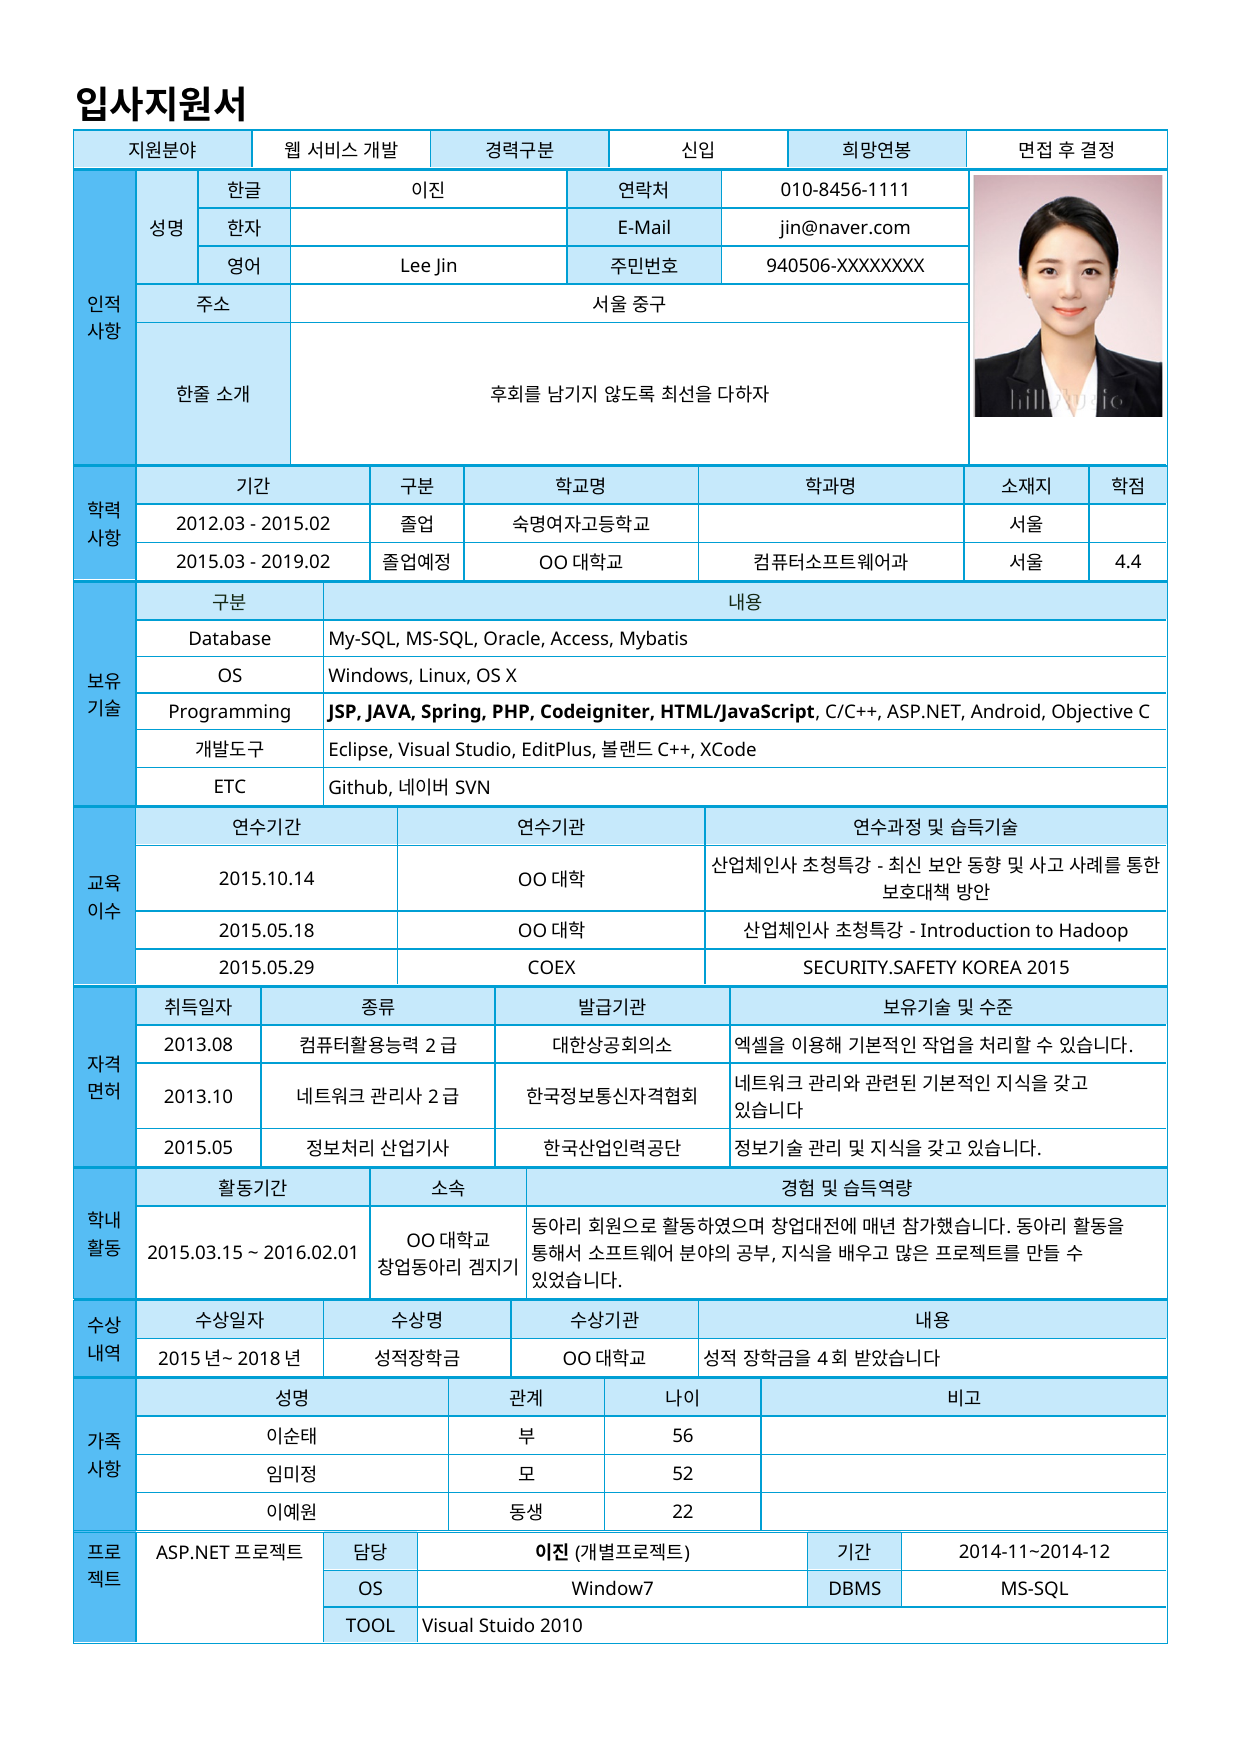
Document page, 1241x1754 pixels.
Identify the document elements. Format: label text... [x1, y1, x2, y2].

table_cell MS-SQL [902, 1570, 1167, 1606]
table_header 취득일자 [137, 988, 260, 1024]
table_cell Window7 [418, 1571, 807, 1606]
table_cell Programming [137, 694, 323, 729]
table_cell Github, 네이버 SVN [324, 767, 1167, 805]
table_cell 2012.03 - 2015.02 [137, 505, 369, 541]
table_cell 컴퓨터활용능력 2급 [262, 1026, 494, 1062]
table_cell E-Mail [568, 209, 721, 245]
table_header 내용 [699, 1301, 1167, 1338]
table_cell 2015.05 [137, 1129, 260, 1166]
table_cell 성적장학금 [324, 1339, 510, 1376]
table_cell 2015.05.18 [136, 912, 397, 948]
table_cell Windows, Linux, OS X [324, 656, 1167, 692]
table_header 이진 [291, 171, 566, 207]
table_cell 2015년~ 2018년 [137, 1339, 323, 1376]
table_cell 이예원 [137, 1493, 448, 1530]
table_header 비고 [762, 1379, 1167, 1415]
text 입사지원서 [75, 75, 1165, 129]
table_cell OO대학교 [512, 1339, 698, 1376]
table_header 한글 [199, 171, 290, 207]
table_cell 서울 중구 [291, 285, 968, 321]
table_header 010-8456-1111 [722, 171, 968, 207]
table_header [970, 171, 1167, 464]
table_header 면접 후 결정 [967, 131, 1167, 167]
table_cell JSP, JAVA, Spring, PHP, Codeigniter, HTML/JavaScript, C/C++, ASP.NET, Android, Objective C [324, 692, 1167, 729]
table_header 보유 기술 [74, 583, 135, 805]
table_header 발급기관 [496, 988, 729, 1024]
table_cell 2013.10 [137, 1064, 260, 1128]
table_header 인적 사항 [74, 171, 135, 464]
table_cell 22 [605, 1493, 760, 1530]
table_header 수상기관 [512, 1301, 698, 1338]
table_header 관계 [449, 1379, 604, 1415]
table_cell jin@naver.com [722, 209, 968, 245]
table_cell OO대학 [398, 912, 704, 948]
table_header 경험 및 습득역량 [527, 1169, 1167, 1205]
picture [973, 175, 1163, 417]
table_header 이진 (개별프로젝트) [418, 1533, 807, 1569]
table_header 기간 [808, 1533, 901, 1569]
table_cell 2015.03 - 2019.02 [137, 543, 369, 579]
table_header 소속 [371, 1169, 526, 1205]
table_header 수상명 [324, 1301, 510, 1338]
table_header 학점 [1090, 467, 1167, 503]
table_header 구분 [371, 467, 463, 503]
table_cell 한국정보통신자격협회 [496, 1064, 729, 1128]
table_header 경력구분 [431, 131, 608, 167]
table_header 신입 [610, 131, 787, 167]
table_cell 엑셀을 이용해 기본적인 작업을 처리할 수 있습니다. [731, 1024, 1167, 1062]
table_header 학내 활동 [74, 1169, 135, 1298]
table_header 성명 [137, 1379, 448, 1415]
table_cell [699, 505, 963, 541]
table_header ASP.NET 프로젝트 [137, 1533, 323, 1642]
table_cell [762, 1454, 1167, 1492]
table_cell 네트워크 관리사 2급 [262, 1064, 494, 1128]
table_header 희망연봉 [789, 131, 966, 167]
table_cell 한국산업인력공단 [496, 1129, 729, 1166]
table_cell 임미정 [137, 1455, 448, 1492]
table_cell 주민번호 [568, 247, 721, 283]
table_cell 개발도구 [137, 730, 323, 767]
table_cell 대한상공회의소 [496, 1026, 729, 1062]
table_cell [762, 1492, 1167, 1530]
table_header 연수기간 [136, 808, 397, 844]
table_cell 네트워크 관리와 관련된 기본적인 지식을 갖고 있습니다 [731, 1062, 1167, 1128]
table_cell 주소 [137, 285, 290, 321]
table_header 구분 [137, 583, 323, 619]
table_cell 모 [449, 1455, 604, 1492]
table_cell [1090, 503, 1167, 541]
table_cell 영어 [199, 247, 290, 283]
table_cell COEX [398, 950, 704, 984]
table_cell TOOL [324, 1608, 417, 1642]
table_cell [762, 1415, 1167, 1453]
table_cell 졸업예정 [371, 543, 463, 579]
table_header 학교명 [465, 467, 698, 503]
table_header 보유기술 및 수준 [731, 988, 1167, 1024]
table_cell Visual Stuido 2010 [418, 1606, 1167, 1642]
table_cell 동생 [449, 1493, 604, 1530]
table_header 2014-11~2014-12 [902, 1533, 1167, 1569]
table_cell 52 [605, 1455, 760, 1492]
table_header 연수과정 및 습득기술 [706, 808, 1167, 844]
table_cell 한자 [199, 209, 290, 245]
table_header 학과명 [699, 467, 963, 503]
table_header 종류 [262, 988, 494, 1024]
table_cell OO대학교 [465, 543, 698, 579]
table_cell 성적 장학금을 4회 받았습니다 [699, 1338, 1167, 1376]
table_cell Database [137, 621, 323, 656]
table_header 소재지 [965, 467, 1088, 503]
table_cell 졸업 [371, 505, 463, 541]
table_cell Eclipse, Visual Studio, EditPlus, 볼랜드C++, XCode [324, 729, 1167, 767]
table_cell OS [324, 1571, 417, 1606]
table_cell 산업체인사 초청특강 - Introduction to Hadoop [706, 910, 1167, 948]
table_cell [291, 209, 566, 245]
table_cell 부 [449, 1417, 604, 1453]
table_cell 산업체인사 초청특강 - 최신 보안 동향 및 사고 사례를 통한 보호대책 방안 [706, 845, 1167, 910]
table_header 활동기간 [137, 1169, 369, 1205]
table_header 가족 사항 [74, 1379, 135, 1530]
table_cell 서울 [965, 543, 1088, 579]
table_cell 56 [605, 1417, 760, 1453]
table_cell 2013.08 [137, 1026, 260, 1062]
table_header 성명 [137, 171, 197, 283]
table_cell DBMS [808, 1571, 901, 1606]
table_cell 2015.03.15 ~ 2016.02.01 [137, 1207, 369, 1298]
table_header 수상일자 [137, 1301, 323, 1338]
table_header 프로 젝트 [74, 1533, 135, 1642]
table_header 기간 [137, 467, 369, 503]
table_header 교육 이수 [74, 808, 135, 984]
table_cell 940506-XXXXXXXX [722, 247, 968, 283]
table_cell OS [137, 657, 323, 692]
table_cell 2015.05.29 [136, 950, 397, 984]
table_cell OO대학교 창업동아리 겜지기 [371, 1207, 526, 1298]
table_cell 정보처리 산업기사 [262, 1129, 494, 1166]
table_cell 2015.10.14 [136, 846, 397, 910]
table_cell 컴퓨터소프트웨어과 [699, 543, 963, 579]
table_cell SECURITY.SAFETY KOREA 2015 [706, 948, 1167, 984]
table_cell 4.4 [1090, 541, 1167, 579]
table_header 나이 [605, 1379, 760, 1415]
table_header 자격 면허 [74, 988, 135, 1166]
table_header 연수기관 [398, 808, 704, 844]
table_header 연락처 [568, 171, 721, 207]
table_header 지원분야 [74, 131, 251, 167]
table_cell 후회를 남기지 않도록 최선을 다하자 [291, 323, 968, 464]
table_cell 숙명여자고등학교 [465, 505, 698, 541]
table_header 학력 사항 [74, 467, 135, 579]
table_header 내용 [324, 583, 1167, 619]
table_cell ETC [137, 768, 323, 805]
table_cell 정보기술 관리 및 지식을 갖고 있습니다. [731, 1128, 1167, 1166]
table_cell 서울 [965, 505, 1088, 541]
table_cell 한줄 소개 [137, 323, 290, 464]
table_cell 동아리 회원으로 활동하였으며 창업대전에 매년 참가했습니다. 동아리 활동을 통해서 소프트웨어 분야의 공부, 지식을 배우고 많은 프로젝트를 만들 수 있었습니다. [527, 1205, 1167, 1298]
table_header 담당 [324, 1533, 417, 1569]
table_header 웹 서비스 개발 [253, 131, 430, 167]
table_cell My-SQL, MS-SQL, Oracle, Access, Mybatis [324, 619, 1167, 656]
table_cell 이순태 [137, 1417, 448, 1453]
table_cell Lee Jin [291, 247, 566, 283]
table_header 수상 내역 [74, 1301, 135, 1376]
table_cell OO대학 [398, 846, 704, 910]
